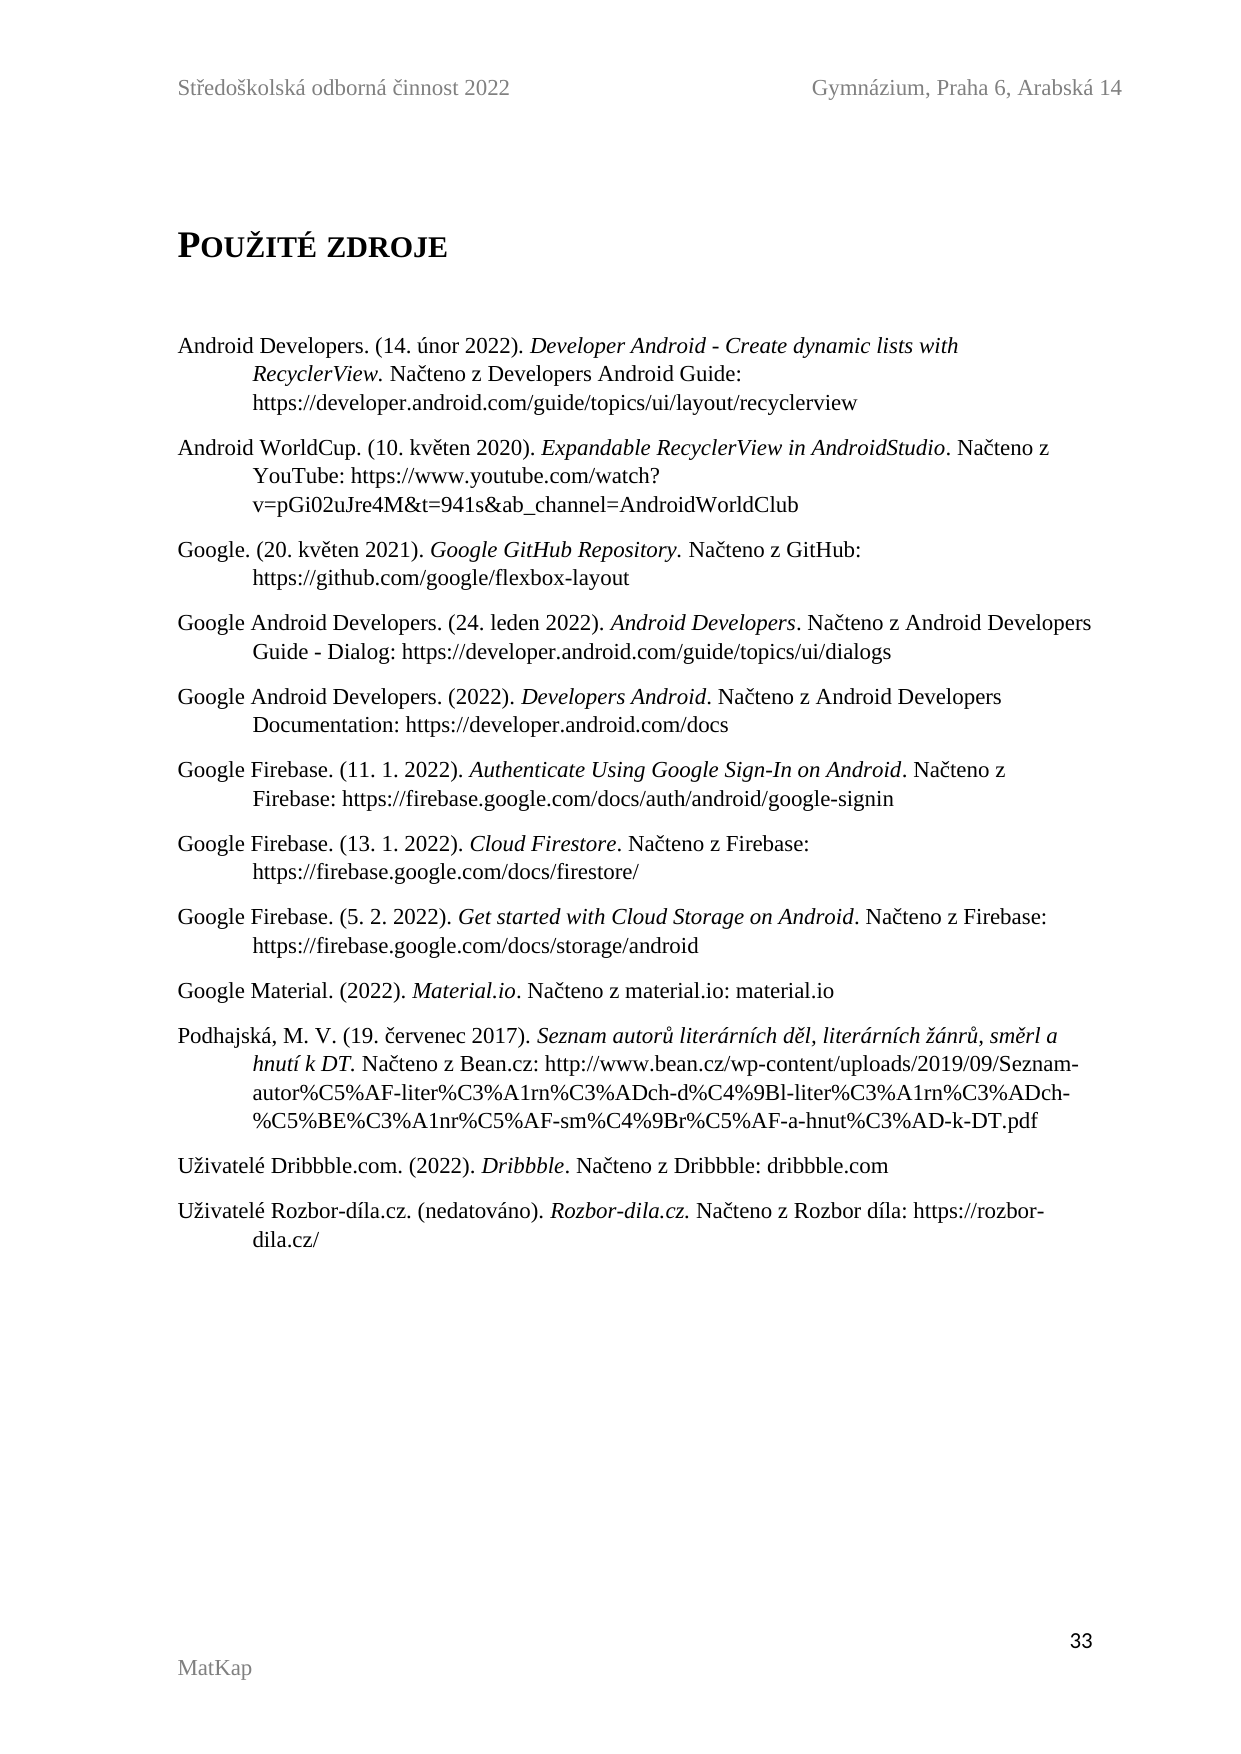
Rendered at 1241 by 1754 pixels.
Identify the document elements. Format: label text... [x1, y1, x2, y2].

text Použité zdroje [177, 223, 1092, 266]
text Uživatelé Rozbor-díla.cz. (nedatováno). Rozbor-dila.cz. Načteno z Rozbor díla: https://rozbor-dila.cz/ [177, 1198, 1092, 1252]
text Android WorldCup. (10. květen 2020). Expandable RecyclerView in AndroidStudio. Načteno z YouTube: https://www.youtube.com/watch?v=pGi02uJre4M&t=941s&ab_channel=AndroidWorldClub [177, 434, 1092, 517]
text Google. (20. květen 2021). Google GitHub Repository. Načteno z GitHub: https://github.com/google/flexbox-layout [177, 536, 1092, 591]
text Podhajská, M. V. (19. červenec 2017). Seznam autorů literárních děl, literárních žánrů, směrl a hnutí k DT. Načteno z Bean.cz: http://www.bean.cz/wp-content/uploads/2019/09/Seznam-autor%C5%AF-liter%C3%A1rn%C3%ADch-d%C4%9Bl-liter%C3%A1rn%C3%ADch-%C5%BE%C3%A1nr%C5%AF-sm%C4%9Br%C5%AF-a-hnut%C3%AD-k-DT.pdf [177, 1022, 1092, 1134]
text Google Firebase. (5. 2. 2022). Get started with Cloud Storage on Android. Načteno z Firebase: https://firebase.google.com/docs/storage/android [177, 903, 1092, 958]
text Google Android Developers. (2022). Developers Android. Načteno z Android Developers Documentation: https://developer.android.com/docs [177, 683, 1092, 738]
text Google Material. (2022). Material.io. Načteno z material.io: material.io [177, 977, 1092, 1003]
text Uživatelé Dribbble.com. (2022). Dribbble. Načteno z Dribbble: dribbble.com [177, 1152, 1092, 1179]
text Google Android Developers. (24. leden 2022). Android Developers. Načteno z Android Developers Guide - Dialog: https://developer.android.com/guide/topics/ui/dialogs [177, 609, 1092, 664]
text Google Firebase. (11. 1. 2022). Authenticate Using Google Sign-In on Android. Načteno z Firebase: https://firebase.google.com/docs/auth/android/google-signin [177, 756, 1092, 811]
text Google Firebase. (13. 1. 2022). Cloud Firestore. Načteno z Firebase: https://firebase.google.com/docs/firestore/ [177, 830, 1092, 885]
text Android Developers. (14. únor 2022). Developer Android - Create dynamic lists with RecyclerView. Načteno z Developers Android Guide: https://developer.android.com/guide/topics/ui/layout/recyclerview [177, 332, 1092, 415]
